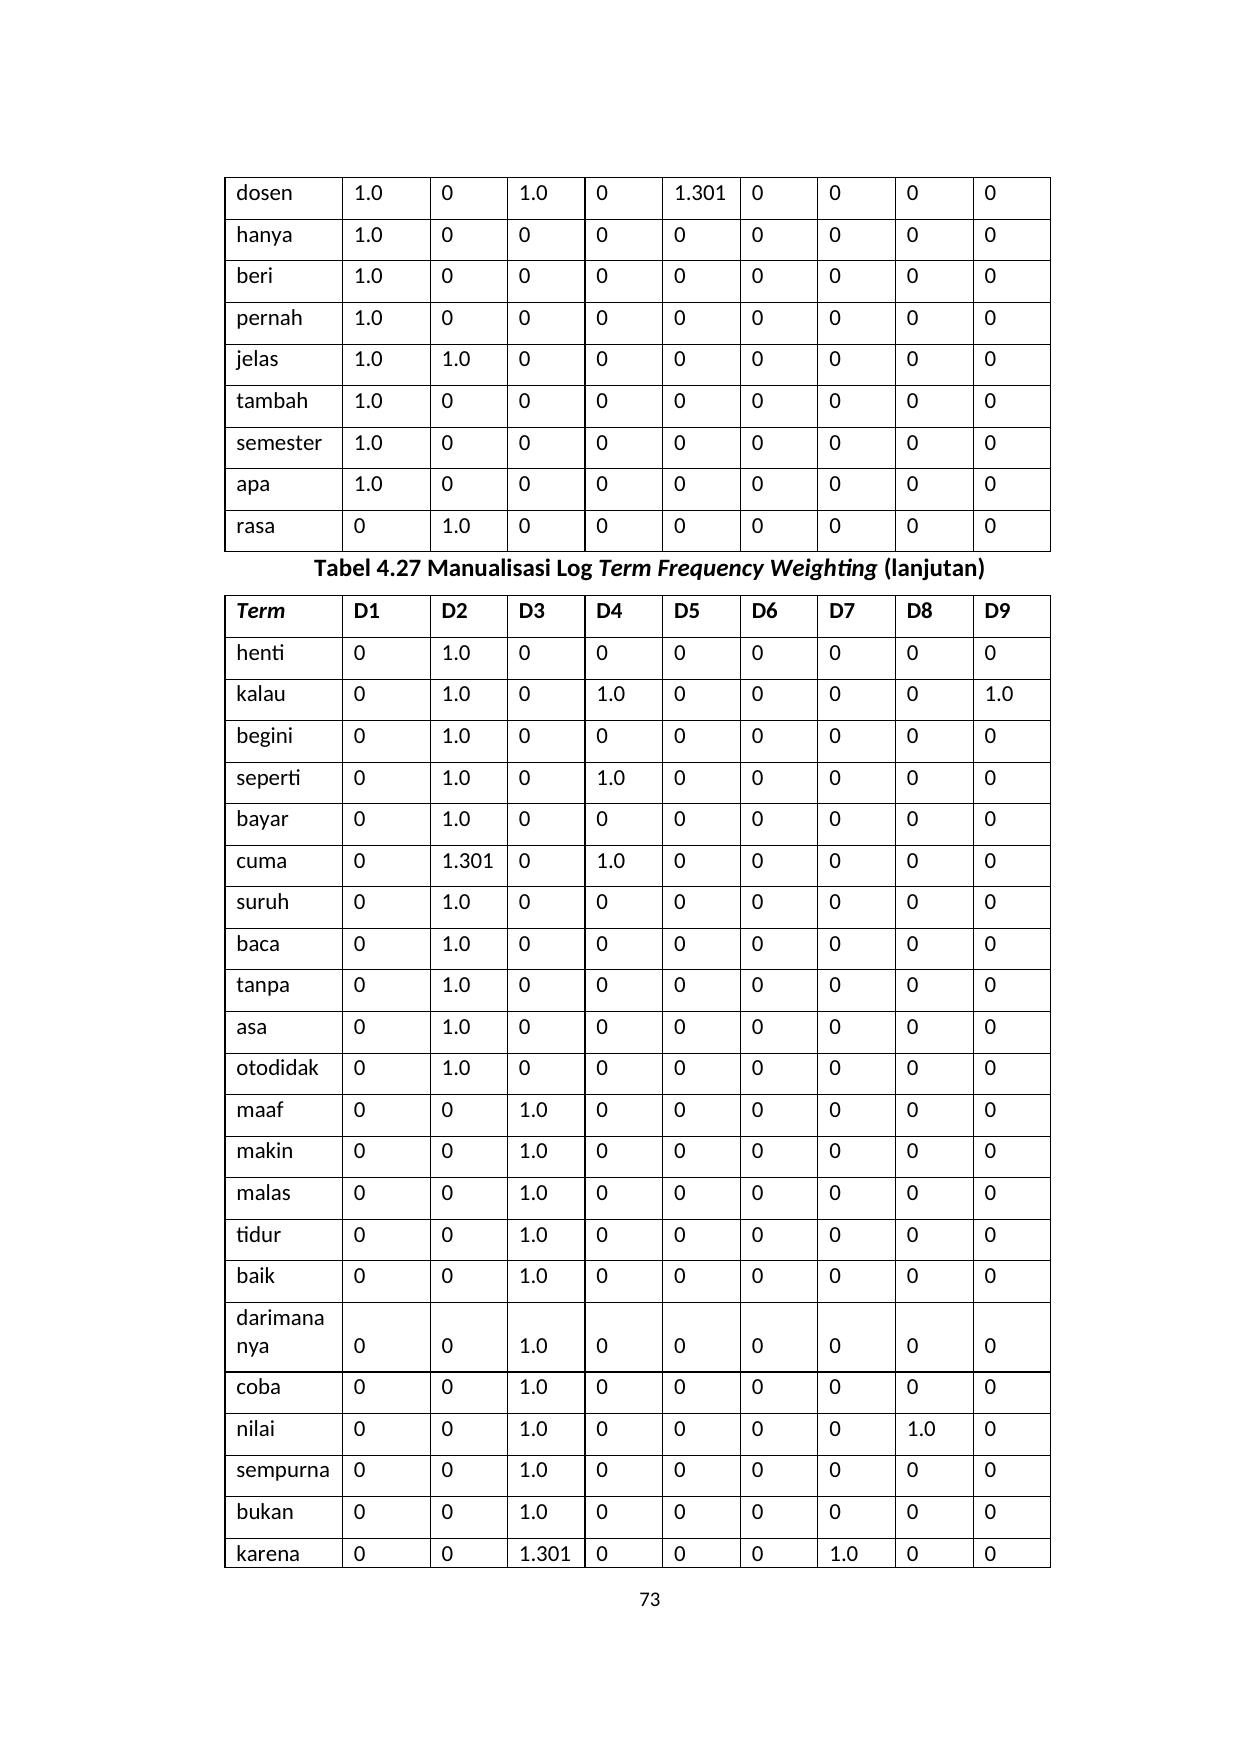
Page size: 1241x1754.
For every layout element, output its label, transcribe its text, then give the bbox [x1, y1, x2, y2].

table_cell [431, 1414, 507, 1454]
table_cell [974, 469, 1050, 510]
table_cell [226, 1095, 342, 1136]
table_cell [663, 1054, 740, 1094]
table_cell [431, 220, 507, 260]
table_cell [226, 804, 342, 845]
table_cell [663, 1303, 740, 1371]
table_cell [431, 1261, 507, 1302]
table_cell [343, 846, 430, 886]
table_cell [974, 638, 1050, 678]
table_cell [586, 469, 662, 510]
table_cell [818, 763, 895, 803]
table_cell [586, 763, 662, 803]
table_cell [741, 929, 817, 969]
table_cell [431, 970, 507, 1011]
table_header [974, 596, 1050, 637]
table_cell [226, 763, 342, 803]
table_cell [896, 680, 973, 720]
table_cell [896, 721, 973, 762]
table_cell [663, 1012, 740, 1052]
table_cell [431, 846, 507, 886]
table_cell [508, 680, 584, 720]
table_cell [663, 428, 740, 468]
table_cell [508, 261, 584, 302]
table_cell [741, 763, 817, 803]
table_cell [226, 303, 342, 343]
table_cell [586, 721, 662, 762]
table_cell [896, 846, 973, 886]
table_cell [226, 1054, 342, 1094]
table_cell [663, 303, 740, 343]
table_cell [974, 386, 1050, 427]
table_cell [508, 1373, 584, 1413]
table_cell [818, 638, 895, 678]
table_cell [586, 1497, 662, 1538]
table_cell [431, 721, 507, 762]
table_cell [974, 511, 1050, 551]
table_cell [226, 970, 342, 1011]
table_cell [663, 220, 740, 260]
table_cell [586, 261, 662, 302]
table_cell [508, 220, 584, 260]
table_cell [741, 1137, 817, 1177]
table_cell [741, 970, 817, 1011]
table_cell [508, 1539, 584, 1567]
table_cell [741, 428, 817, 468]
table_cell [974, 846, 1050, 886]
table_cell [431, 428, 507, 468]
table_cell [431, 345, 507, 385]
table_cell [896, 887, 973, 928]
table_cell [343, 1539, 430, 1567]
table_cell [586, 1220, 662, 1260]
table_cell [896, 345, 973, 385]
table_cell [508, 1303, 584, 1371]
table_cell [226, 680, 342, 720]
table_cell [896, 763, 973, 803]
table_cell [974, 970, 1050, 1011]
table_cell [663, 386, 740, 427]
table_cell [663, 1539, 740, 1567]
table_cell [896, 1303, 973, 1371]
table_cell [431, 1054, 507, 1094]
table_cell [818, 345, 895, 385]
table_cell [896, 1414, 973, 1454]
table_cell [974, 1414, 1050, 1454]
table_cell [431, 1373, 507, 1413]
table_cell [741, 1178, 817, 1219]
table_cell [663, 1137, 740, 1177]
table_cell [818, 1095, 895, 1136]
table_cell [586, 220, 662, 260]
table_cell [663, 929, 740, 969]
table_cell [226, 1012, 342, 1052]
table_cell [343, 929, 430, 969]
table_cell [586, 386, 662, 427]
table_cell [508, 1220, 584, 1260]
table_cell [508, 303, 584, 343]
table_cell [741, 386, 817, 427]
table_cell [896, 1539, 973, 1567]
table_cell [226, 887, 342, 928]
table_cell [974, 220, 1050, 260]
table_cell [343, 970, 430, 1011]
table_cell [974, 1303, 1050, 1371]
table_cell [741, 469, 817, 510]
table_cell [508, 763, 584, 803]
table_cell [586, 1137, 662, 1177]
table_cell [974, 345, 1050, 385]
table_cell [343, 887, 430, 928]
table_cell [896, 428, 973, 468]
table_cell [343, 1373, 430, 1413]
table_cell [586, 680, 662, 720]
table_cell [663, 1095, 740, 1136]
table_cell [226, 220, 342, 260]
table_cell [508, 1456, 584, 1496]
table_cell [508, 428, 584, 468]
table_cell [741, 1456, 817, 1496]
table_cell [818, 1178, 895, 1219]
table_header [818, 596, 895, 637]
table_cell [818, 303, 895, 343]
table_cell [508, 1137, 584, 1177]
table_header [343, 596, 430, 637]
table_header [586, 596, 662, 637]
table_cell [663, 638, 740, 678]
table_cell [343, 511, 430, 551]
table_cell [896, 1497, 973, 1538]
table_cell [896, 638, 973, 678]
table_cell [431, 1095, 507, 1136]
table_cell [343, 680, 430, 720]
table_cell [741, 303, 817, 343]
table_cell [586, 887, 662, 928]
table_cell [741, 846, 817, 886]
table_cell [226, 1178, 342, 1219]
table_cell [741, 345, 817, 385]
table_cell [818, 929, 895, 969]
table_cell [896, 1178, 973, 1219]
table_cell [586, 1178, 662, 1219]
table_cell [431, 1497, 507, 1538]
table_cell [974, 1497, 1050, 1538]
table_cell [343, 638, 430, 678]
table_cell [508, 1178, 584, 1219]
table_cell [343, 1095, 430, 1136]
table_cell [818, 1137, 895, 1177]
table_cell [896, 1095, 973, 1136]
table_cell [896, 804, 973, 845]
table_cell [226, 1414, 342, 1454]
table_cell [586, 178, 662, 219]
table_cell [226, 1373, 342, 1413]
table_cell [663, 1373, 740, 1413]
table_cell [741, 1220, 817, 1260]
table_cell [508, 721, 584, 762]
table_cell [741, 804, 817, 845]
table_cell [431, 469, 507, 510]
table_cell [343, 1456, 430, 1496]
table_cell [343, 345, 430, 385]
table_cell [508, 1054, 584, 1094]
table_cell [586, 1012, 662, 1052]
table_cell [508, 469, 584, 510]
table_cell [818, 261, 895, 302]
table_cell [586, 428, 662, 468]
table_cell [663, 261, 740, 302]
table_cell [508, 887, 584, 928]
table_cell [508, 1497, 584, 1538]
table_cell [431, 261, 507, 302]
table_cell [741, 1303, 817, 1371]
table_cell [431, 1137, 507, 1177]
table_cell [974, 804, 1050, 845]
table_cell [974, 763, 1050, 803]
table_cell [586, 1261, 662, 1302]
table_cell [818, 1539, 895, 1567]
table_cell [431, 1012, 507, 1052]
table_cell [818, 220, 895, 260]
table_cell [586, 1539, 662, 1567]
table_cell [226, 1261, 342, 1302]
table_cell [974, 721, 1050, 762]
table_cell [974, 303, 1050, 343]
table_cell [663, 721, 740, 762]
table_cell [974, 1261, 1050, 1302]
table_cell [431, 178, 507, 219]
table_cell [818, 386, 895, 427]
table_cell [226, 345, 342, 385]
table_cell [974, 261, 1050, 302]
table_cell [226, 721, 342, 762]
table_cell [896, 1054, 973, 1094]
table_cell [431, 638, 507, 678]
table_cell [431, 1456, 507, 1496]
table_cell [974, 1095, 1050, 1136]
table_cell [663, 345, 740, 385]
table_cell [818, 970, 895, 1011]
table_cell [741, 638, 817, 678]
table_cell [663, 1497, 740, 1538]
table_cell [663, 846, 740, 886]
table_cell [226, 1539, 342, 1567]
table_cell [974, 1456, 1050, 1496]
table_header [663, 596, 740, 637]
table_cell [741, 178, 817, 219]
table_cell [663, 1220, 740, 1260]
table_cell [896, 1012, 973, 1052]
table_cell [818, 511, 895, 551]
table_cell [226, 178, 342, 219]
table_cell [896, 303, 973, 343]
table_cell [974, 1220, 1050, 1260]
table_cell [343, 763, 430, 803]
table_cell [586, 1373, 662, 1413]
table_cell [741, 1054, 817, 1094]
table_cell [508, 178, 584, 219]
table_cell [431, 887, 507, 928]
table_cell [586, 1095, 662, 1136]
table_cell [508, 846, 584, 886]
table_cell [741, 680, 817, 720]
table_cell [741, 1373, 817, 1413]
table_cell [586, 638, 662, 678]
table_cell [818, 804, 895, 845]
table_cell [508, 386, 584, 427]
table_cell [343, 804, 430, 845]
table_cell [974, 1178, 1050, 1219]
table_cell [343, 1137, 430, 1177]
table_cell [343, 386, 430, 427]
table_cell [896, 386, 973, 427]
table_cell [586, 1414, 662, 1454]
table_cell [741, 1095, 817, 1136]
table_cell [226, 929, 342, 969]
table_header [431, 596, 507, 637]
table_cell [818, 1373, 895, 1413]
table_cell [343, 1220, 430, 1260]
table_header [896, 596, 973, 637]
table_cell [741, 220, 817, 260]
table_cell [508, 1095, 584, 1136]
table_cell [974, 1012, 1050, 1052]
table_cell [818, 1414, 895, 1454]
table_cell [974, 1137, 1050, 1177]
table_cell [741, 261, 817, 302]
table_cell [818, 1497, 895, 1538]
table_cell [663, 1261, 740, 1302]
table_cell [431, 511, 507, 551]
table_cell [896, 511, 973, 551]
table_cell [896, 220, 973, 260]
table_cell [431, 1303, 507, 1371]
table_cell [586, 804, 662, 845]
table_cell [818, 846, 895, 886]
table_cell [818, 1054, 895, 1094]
text Tabel 4.27 Manualisasi Log Term Frequency Weighting (lanjutan) [236, 552, 1063, 583]
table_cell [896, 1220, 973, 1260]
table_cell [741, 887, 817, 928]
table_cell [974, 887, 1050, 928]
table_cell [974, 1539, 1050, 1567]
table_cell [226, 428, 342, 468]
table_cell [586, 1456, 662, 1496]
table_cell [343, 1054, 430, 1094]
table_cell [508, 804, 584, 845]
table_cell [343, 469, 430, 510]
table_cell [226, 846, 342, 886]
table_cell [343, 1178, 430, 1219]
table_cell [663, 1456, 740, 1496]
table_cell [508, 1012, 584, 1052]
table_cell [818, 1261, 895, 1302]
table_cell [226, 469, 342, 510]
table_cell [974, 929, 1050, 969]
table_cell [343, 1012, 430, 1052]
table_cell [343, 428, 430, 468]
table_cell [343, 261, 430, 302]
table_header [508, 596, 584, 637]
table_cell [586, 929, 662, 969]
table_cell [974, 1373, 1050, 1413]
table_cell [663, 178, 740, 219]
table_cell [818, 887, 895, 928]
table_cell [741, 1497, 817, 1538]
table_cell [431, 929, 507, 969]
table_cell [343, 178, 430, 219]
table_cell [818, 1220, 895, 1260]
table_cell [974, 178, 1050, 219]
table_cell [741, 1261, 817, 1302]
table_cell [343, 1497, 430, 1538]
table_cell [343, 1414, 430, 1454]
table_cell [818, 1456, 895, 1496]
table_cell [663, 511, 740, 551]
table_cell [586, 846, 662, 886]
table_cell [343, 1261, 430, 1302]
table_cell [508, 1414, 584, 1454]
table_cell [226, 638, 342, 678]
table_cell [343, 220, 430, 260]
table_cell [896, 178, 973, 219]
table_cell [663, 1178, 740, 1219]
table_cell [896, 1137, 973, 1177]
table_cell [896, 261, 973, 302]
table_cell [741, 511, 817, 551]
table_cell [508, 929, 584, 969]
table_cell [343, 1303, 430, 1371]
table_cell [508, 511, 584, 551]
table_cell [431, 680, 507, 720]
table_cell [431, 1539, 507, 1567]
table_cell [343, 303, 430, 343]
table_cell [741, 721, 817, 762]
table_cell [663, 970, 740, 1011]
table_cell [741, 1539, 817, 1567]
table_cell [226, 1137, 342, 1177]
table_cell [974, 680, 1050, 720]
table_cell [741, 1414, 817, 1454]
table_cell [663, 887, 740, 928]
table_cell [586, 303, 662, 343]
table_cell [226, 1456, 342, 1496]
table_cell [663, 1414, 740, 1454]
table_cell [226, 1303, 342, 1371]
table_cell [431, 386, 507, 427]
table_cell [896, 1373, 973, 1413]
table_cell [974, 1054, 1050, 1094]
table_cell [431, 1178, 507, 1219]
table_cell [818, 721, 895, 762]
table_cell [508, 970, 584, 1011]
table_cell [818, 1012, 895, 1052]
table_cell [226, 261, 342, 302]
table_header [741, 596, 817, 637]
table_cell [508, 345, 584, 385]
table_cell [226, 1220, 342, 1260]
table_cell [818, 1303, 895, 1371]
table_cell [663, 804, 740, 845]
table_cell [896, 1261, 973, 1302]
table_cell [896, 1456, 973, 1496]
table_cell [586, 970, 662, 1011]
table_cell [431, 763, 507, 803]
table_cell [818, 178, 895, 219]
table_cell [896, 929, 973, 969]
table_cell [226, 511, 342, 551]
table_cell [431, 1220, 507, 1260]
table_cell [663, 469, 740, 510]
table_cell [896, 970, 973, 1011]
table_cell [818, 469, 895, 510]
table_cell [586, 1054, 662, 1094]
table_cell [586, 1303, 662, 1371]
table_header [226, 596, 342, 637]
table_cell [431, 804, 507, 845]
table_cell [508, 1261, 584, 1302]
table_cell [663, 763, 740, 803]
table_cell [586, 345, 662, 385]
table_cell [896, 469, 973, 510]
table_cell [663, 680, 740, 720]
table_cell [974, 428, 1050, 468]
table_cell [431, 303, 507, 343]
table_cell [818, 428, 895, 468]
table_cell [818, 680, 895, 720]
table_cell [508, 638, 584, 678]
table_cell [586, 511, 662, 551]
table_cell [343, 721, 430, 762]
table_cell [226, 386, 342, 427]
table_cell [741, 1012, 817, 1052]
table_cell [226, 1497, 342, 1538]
